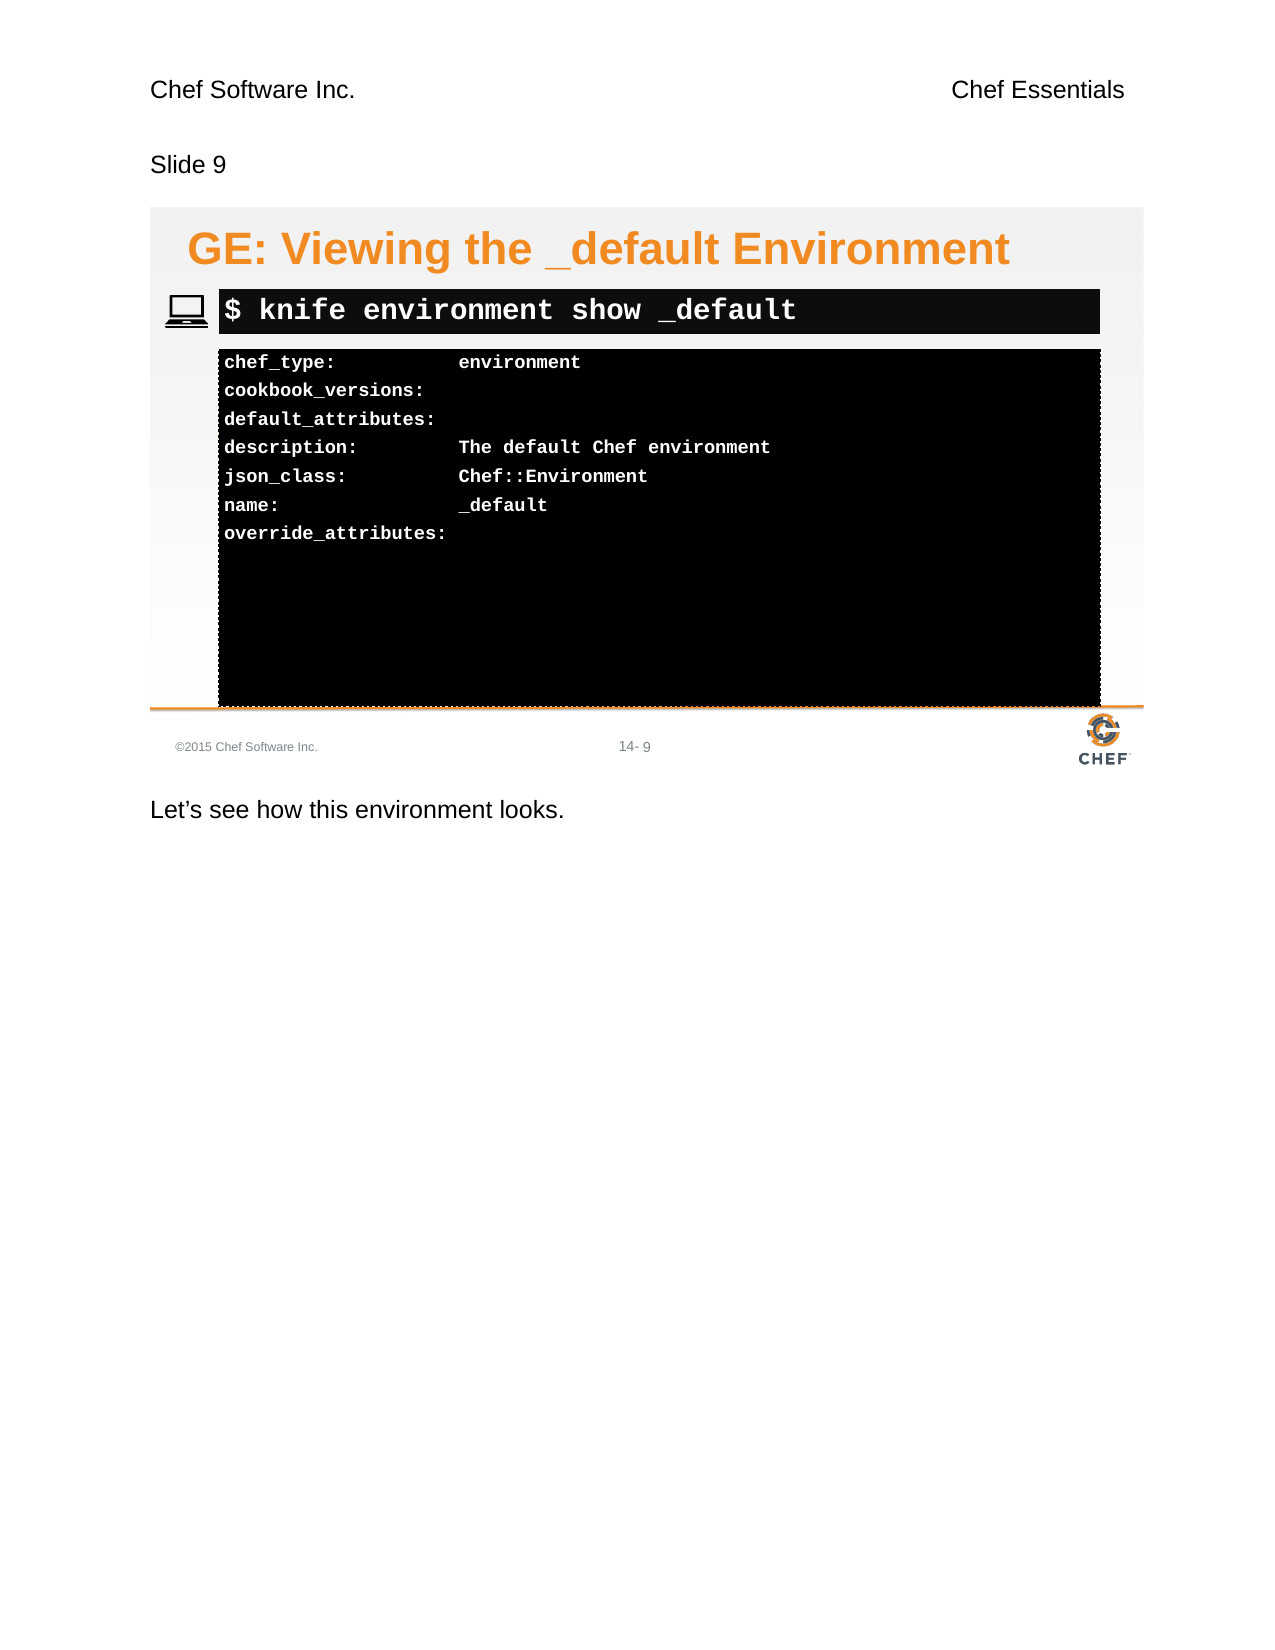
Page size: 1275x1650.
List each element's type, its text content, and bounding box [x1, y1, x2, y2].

text Let’s see how this environment looks. [150, 795, 1125, 823]
text Slide 9 [150, 150, 1125, 179]
